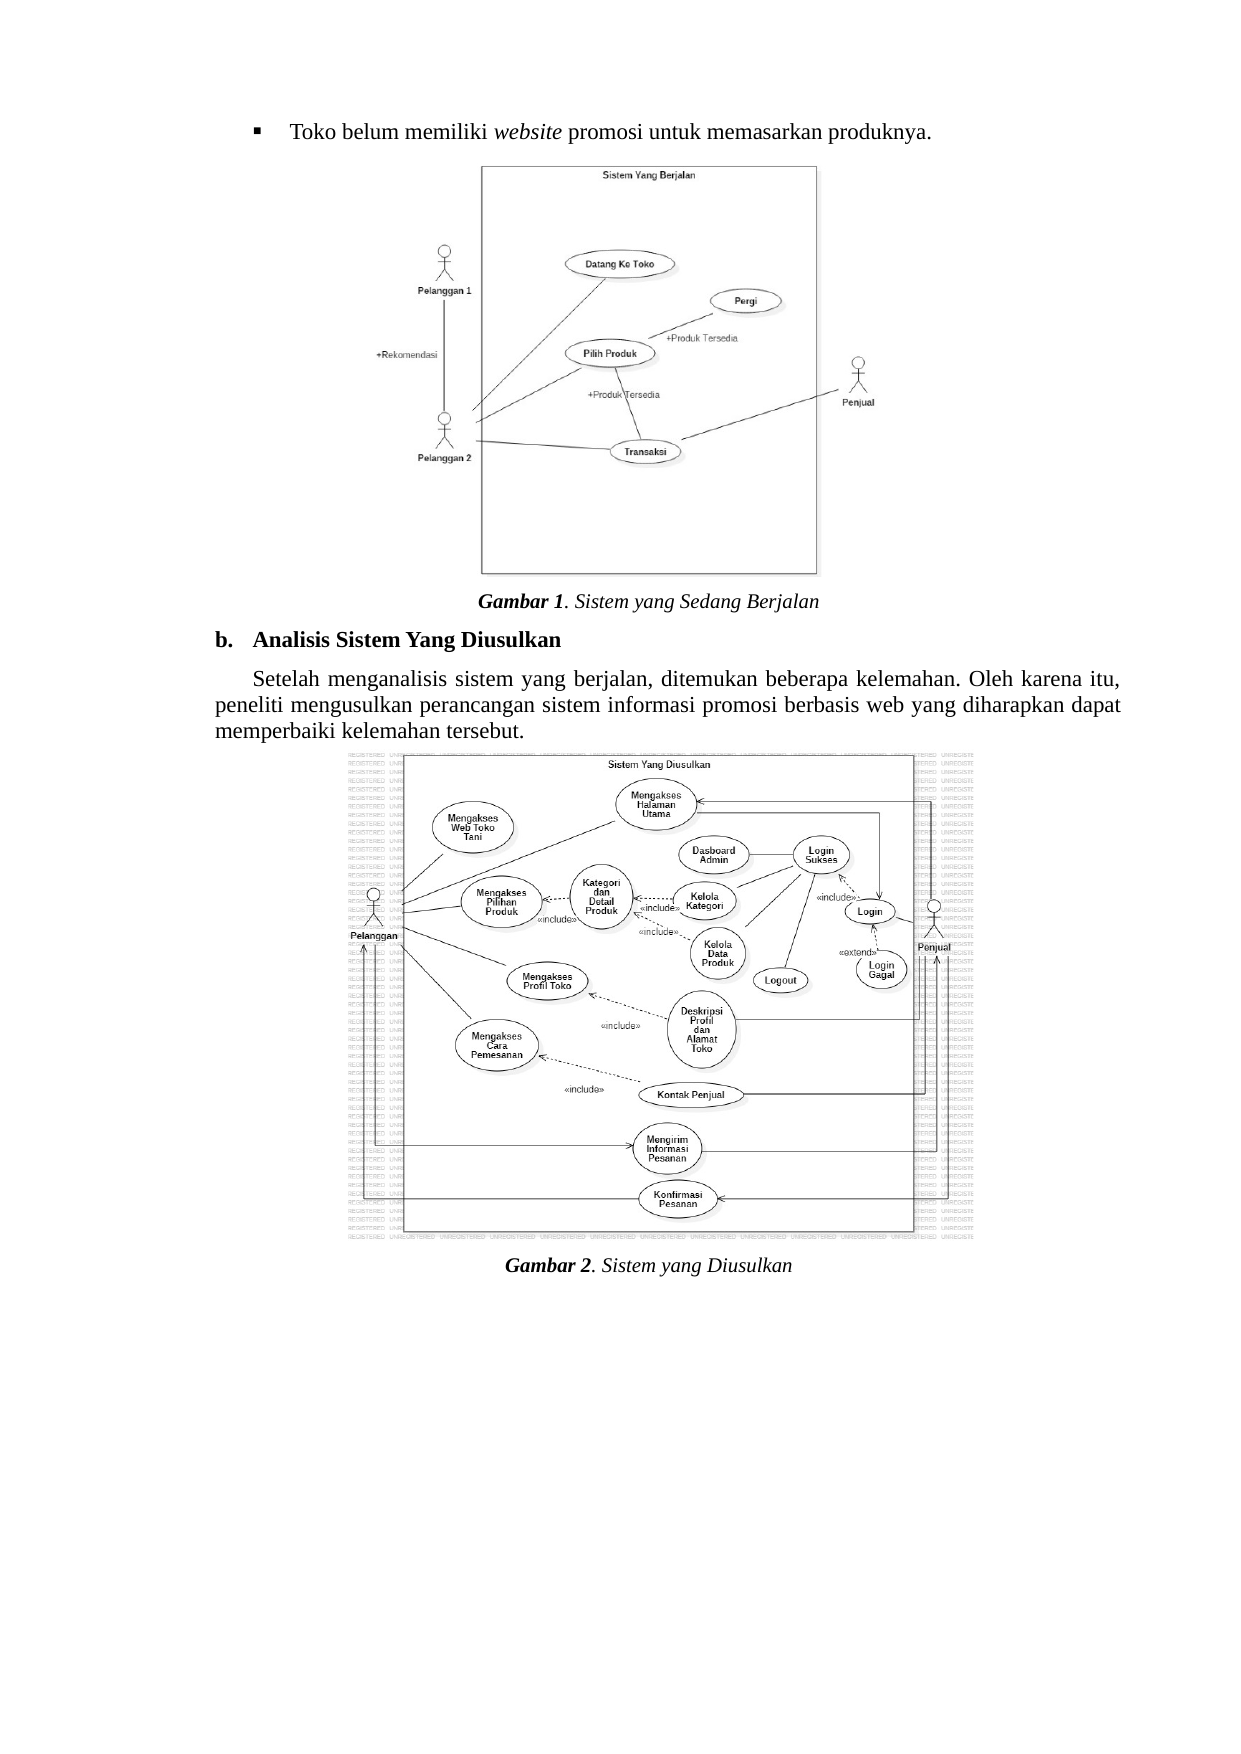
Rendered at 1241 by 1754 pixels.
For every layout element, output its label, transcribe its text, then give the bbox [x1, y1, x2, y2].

picture [348, 749, 974, 1241]
text Setelah menganalisis sistem yang berjalan, ditemukan beberapa kelemahan. Oleh karena itu, peneliti mengusulkan perancangan sistem informasi promosi berbasis web yang diharapkan dapat memperbaiki kelemahan tersebut. [215, 665, 1122, 744]
list Toko belum memiliki website promosi untuk memasarkan produknya. [252, 118, 1122, 144]
picture [369, 159, 905, 577]
list Analisis Sistem Yang Diusulkan [215, 626, 1122, 652]
